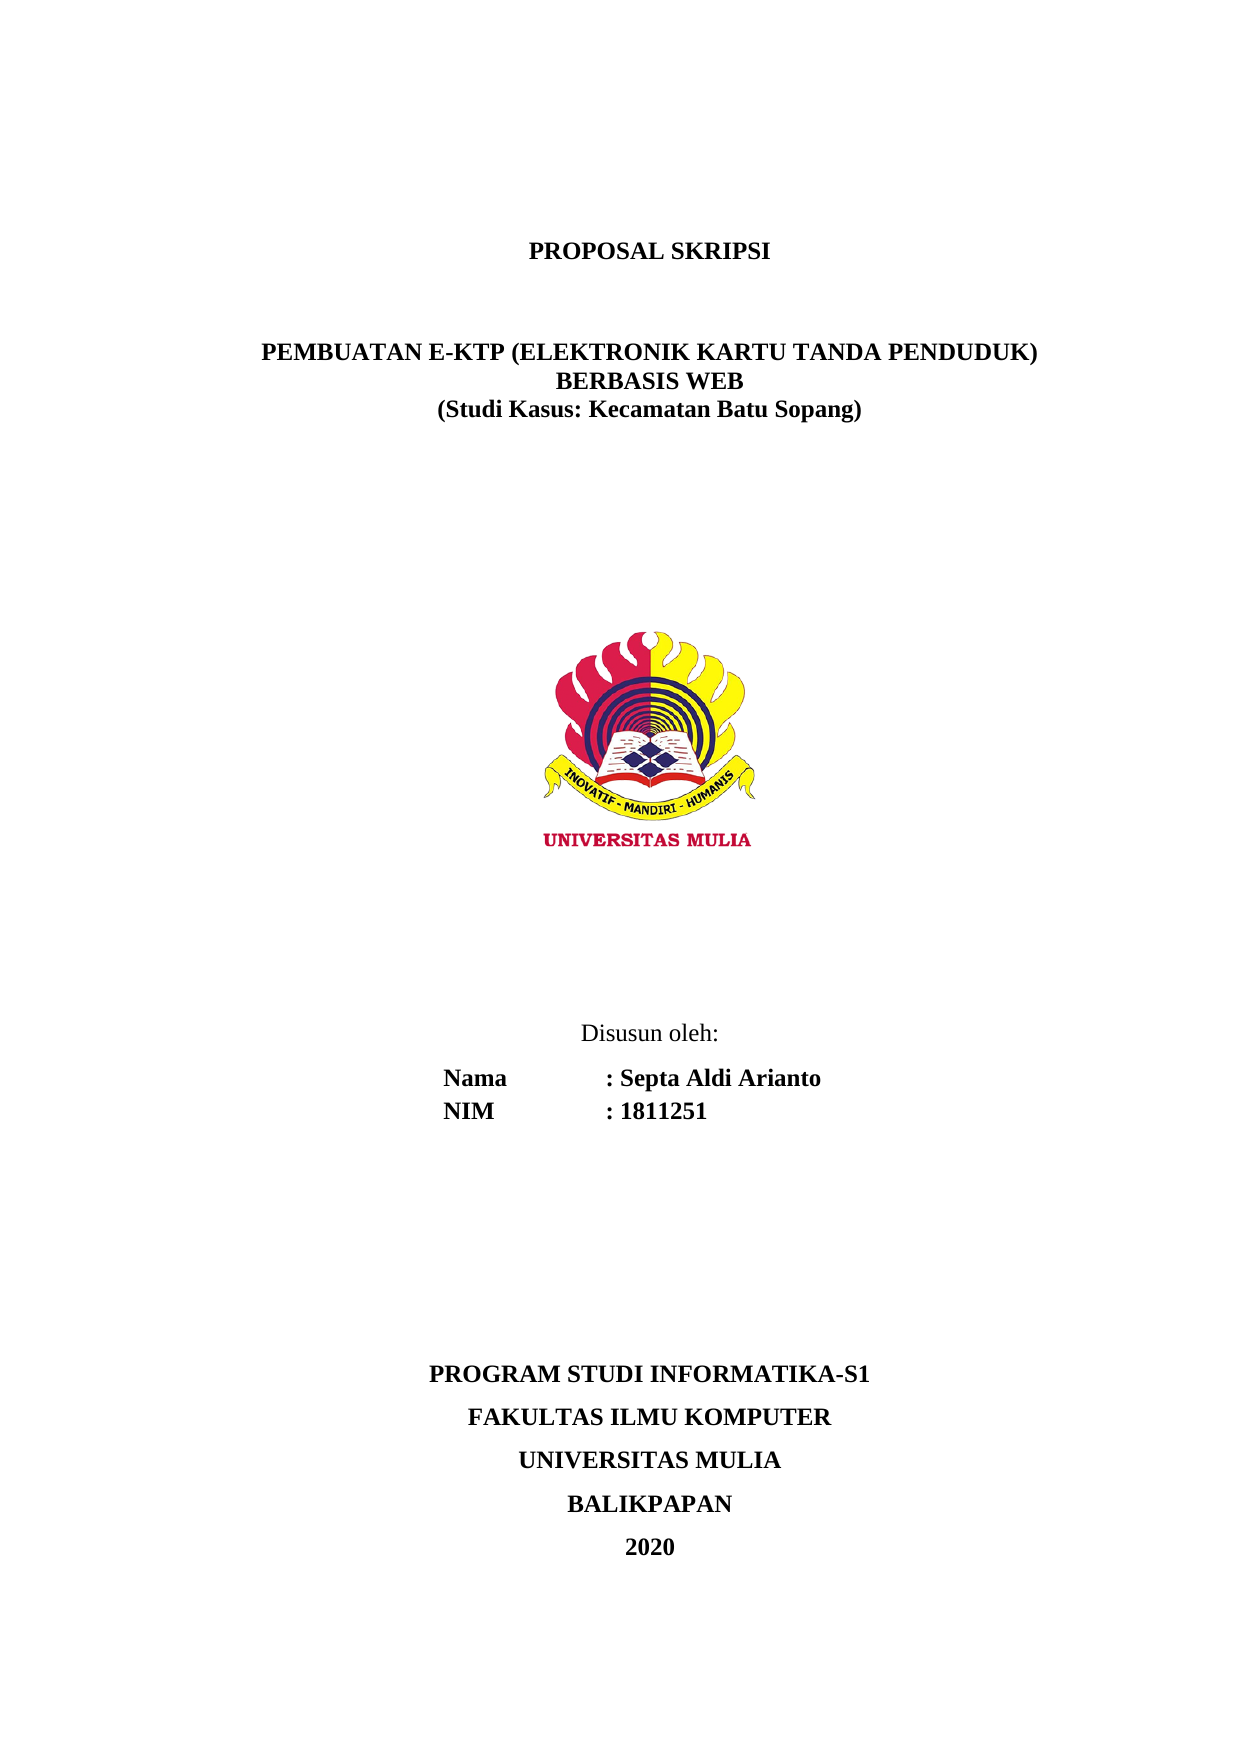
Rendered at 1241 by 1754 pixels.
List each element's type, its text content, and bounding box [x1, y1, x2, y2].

text PROGRAM STUDI INFORMATIKA-S1 [236, 1359, 1063, 1388]
subtitle PROPOSAL SKRIPSI [236, 236, 1063, 265]
text BALIKPAPAN [236, 1489, 1063, 1517]
text PEMBUATAN E-KTP (ELEKTRONIK KARTU TANDA PENDUDUK) [236, 337, 1063, 366]
text Disusun oleh: [236, 1018, 1063, 1046]
text BERBASIS WEB [236, 366, 1063, 394]
text FAKULTAS ILMU KOMPUTER [236, 1402, 1063, 1431]
text Nama : Septa Aldi Arianto [443, 1063, 1063, 1092]
text NIM : 1811251 [443, 1096, 1063, 1125]
text 2020 [236, 1532, 1063, 1561]
text (Studi Kasus: Kecamatan Batu Sopang) [236, 394, 1063, 423]
picture [527, 624, 772, 868]
text UNIVERSITAS MULIA [236, 1446, 1063, 1474]
